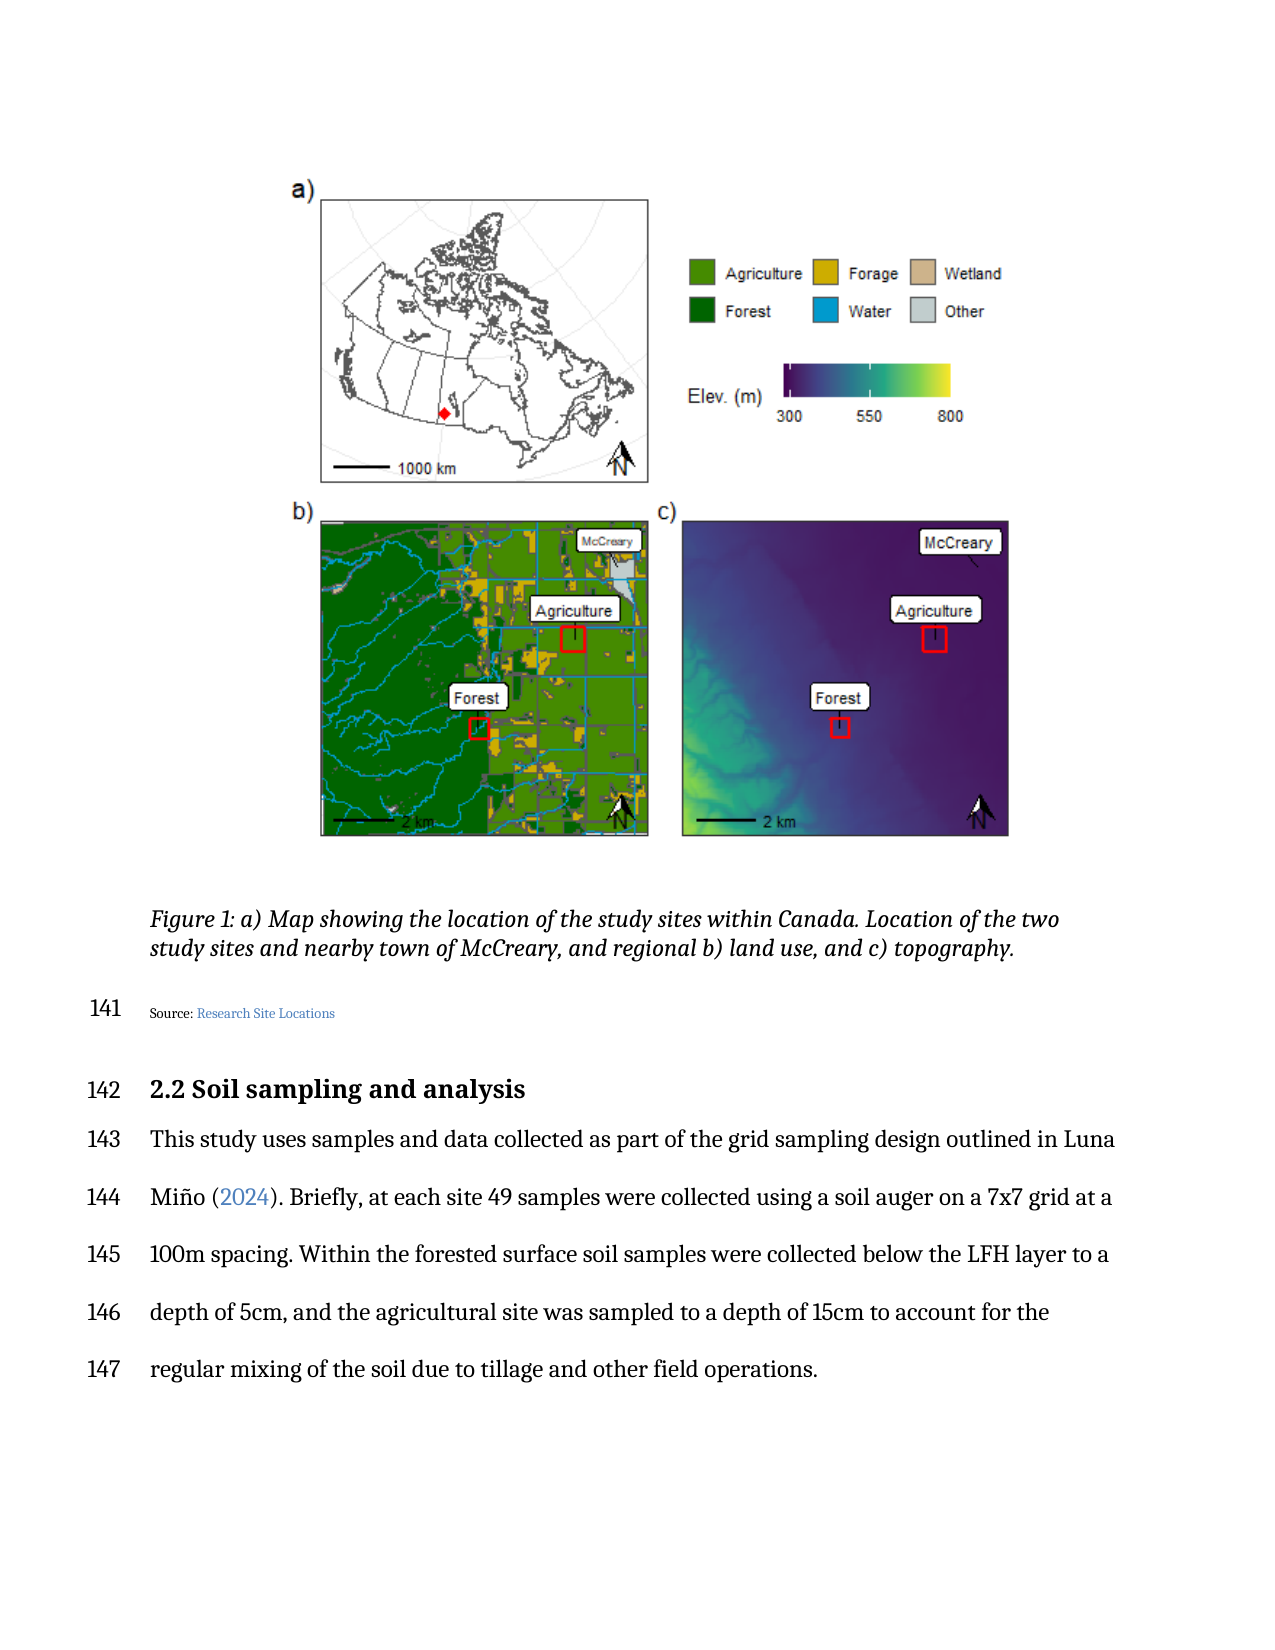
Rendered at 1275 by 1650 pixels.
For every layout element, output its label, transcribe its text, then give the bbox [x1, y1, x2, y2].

picture [168, 153, 1114, 851]
table_header Figure 1: a) Map showing the location of the study sites within Canada. Location of the two study sites and nearby town of McCreary, and regional b) land use, and c) topography. [139, 150, 1114, 975]
text Source: Research Site Locations [150, 994, 1125, 1023]
subtitle 2.2 Soil sampling and analysis [150, 1072, 1125, 1106]
text This study uses samples and data collected as part of the grid sampling design outlined in Luna Miño (2024). Briefly, at each site 49 samples were collected using a soil auger on a 7x7 grid at a 100m spacing. Within the forested surface soil samples were collected below the LFH layer to a depth of 5cm, and the agricultural site was sampled to a depth of 15cm to account for the regular mixing of the soil due to tillage and other field operations. [150, 1125, 1125, 1384]
